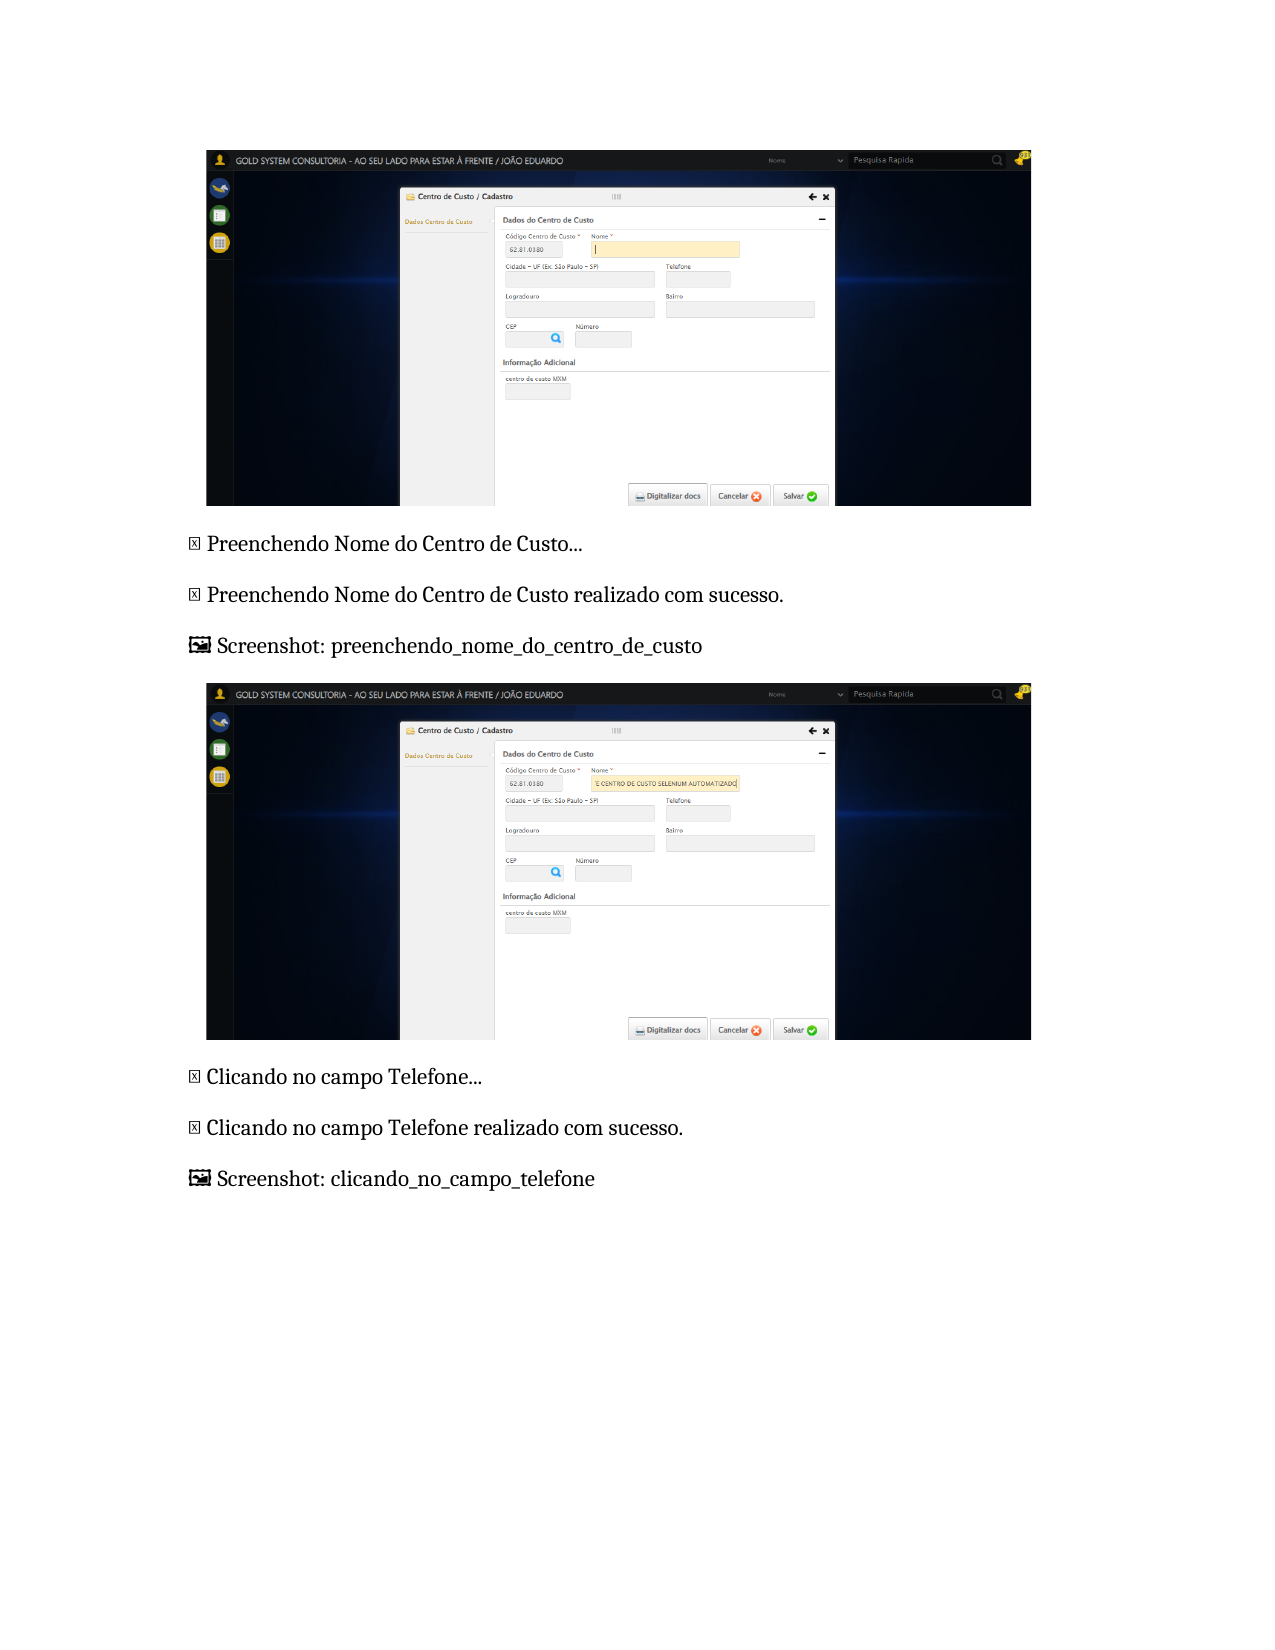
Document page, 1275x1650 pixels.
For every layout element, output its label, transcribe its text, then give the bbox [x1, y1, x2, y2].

picture [206, 683, 1032, 1040]
text 🔄 Clicando no campo Telefone... [187, 1064, 1087, 1090]
text 🖼️ Screenshot: clicando_no_campo_telefone [187, 1166, 1087, 1192]
picture [206, 150, 1032, 506]
text 🖼️ Screenshot: preenchendo_nome_do_centro_de_custo [187, 632, 1087, 659]
text 🔄 Preenchendo Nome do Centro de Custo... [187, 530, 1087, 557]
text ✅ Preenchendo Nome do Centro de Custo realizado com sucesso. [187, 581, 1087, 608]
text ✅ Clicando no campo Telefone realizado com sucesso. [187, 1115, 1087, 1141]
